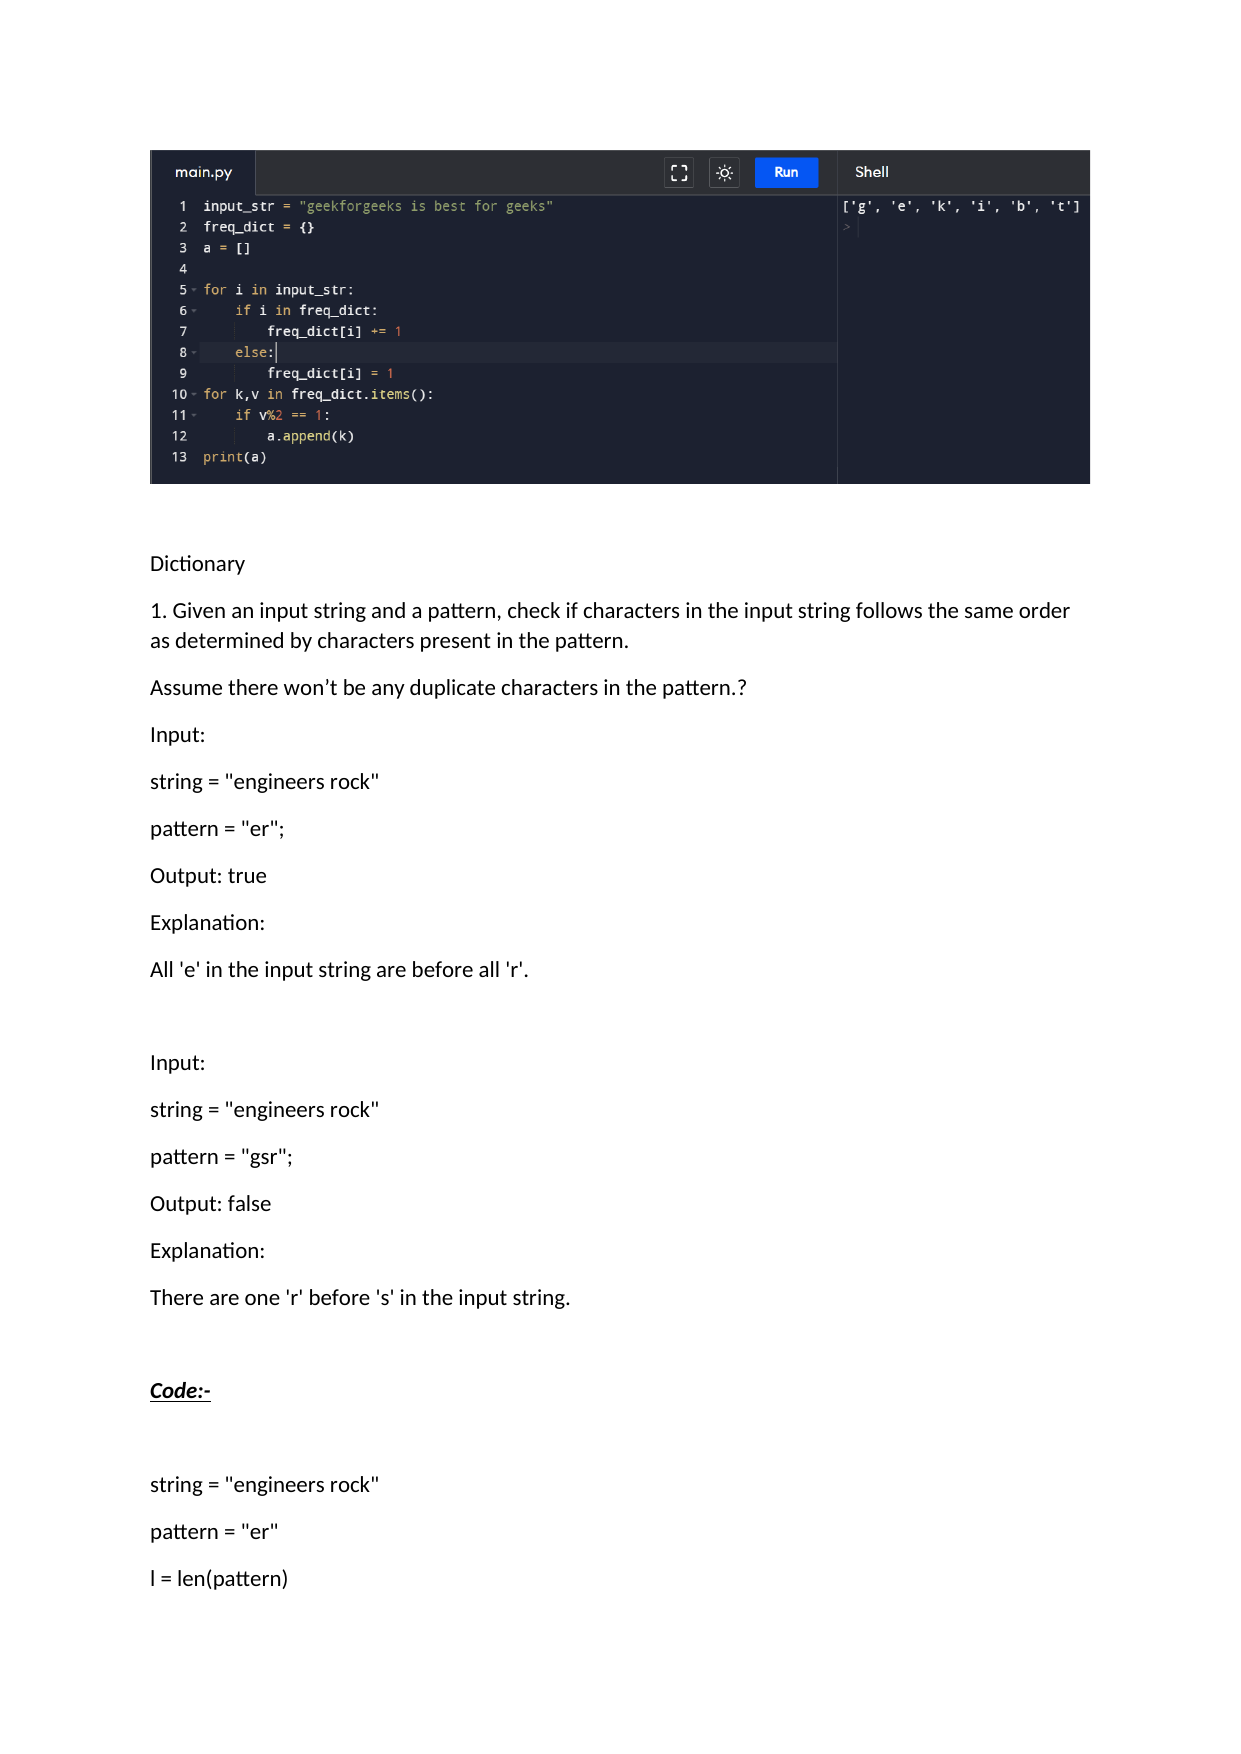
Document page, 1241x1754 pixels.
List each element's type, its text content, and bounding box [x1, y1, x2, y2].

text pattern = "er" [150, 1517, 1090, 1545]
text Explanation: [150, 908, 1090, 936]
text l = len(pattern) [150, 1564, 1090, 1592]
text Output: false [150, 1189, 1090, 1217]
text string = "engineers rock" [150, 1095, 1090, 1123]
text Explanation: [150, 1236, 1090, 1264]
text Output: true [150, 861, 1090, 889]
text There are one 'r' before 's' in the input string. [150, 1283, 1090, 1311]
text pattern = "er"; [150, 814, 1090, 842]
text Input: [150, 720, 1090, 748]
text All 'e' in the input string are before all 'r'. [150, 955, 1090, 983]
picture [150, 150, 1091, 484]
text Dictionary [150, 549, 1090, 578]
text Assume there won’t be any duplicate characters in the pattern.? [150, 673, 1090, 702]
text string = "engineers rock" [150, 767, 1090, 795]
text Code:- [150, 1377, 1090, 1405]
text pattern = "gsr"; [150, 1142, 1090, 1170]
text 1. Given an input string and a pattern, check if characters in the input string follows the same order as determined by characters present in the pattern. [150, 596, 1090, 655]
text string = "engineers rock" [150, 1470, 1090, 1498]
text Input: [150, 1048, 1090, 1077]
